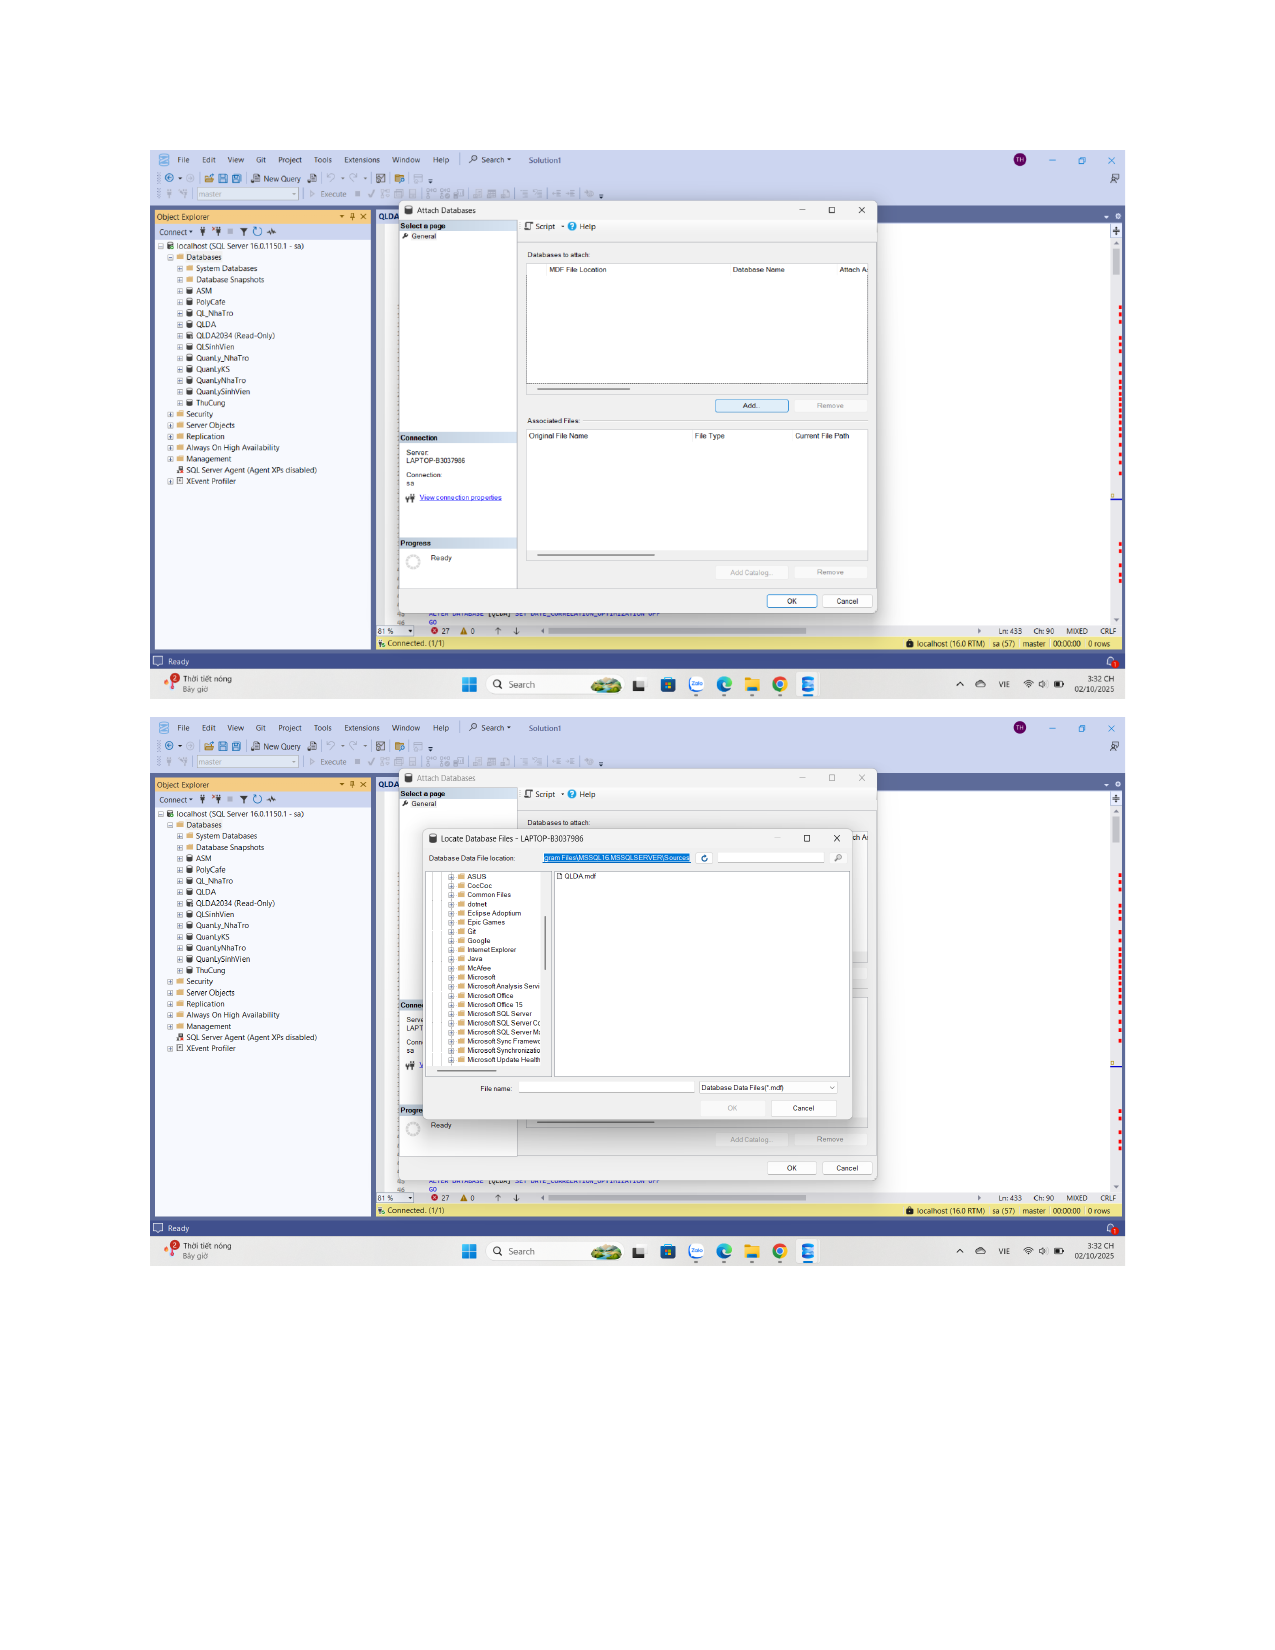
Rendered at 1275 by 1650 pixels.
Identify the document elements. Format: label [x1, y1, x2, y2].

picture [150, 717, 1125, 1266]
picture [150, 150, 1125, 699]
